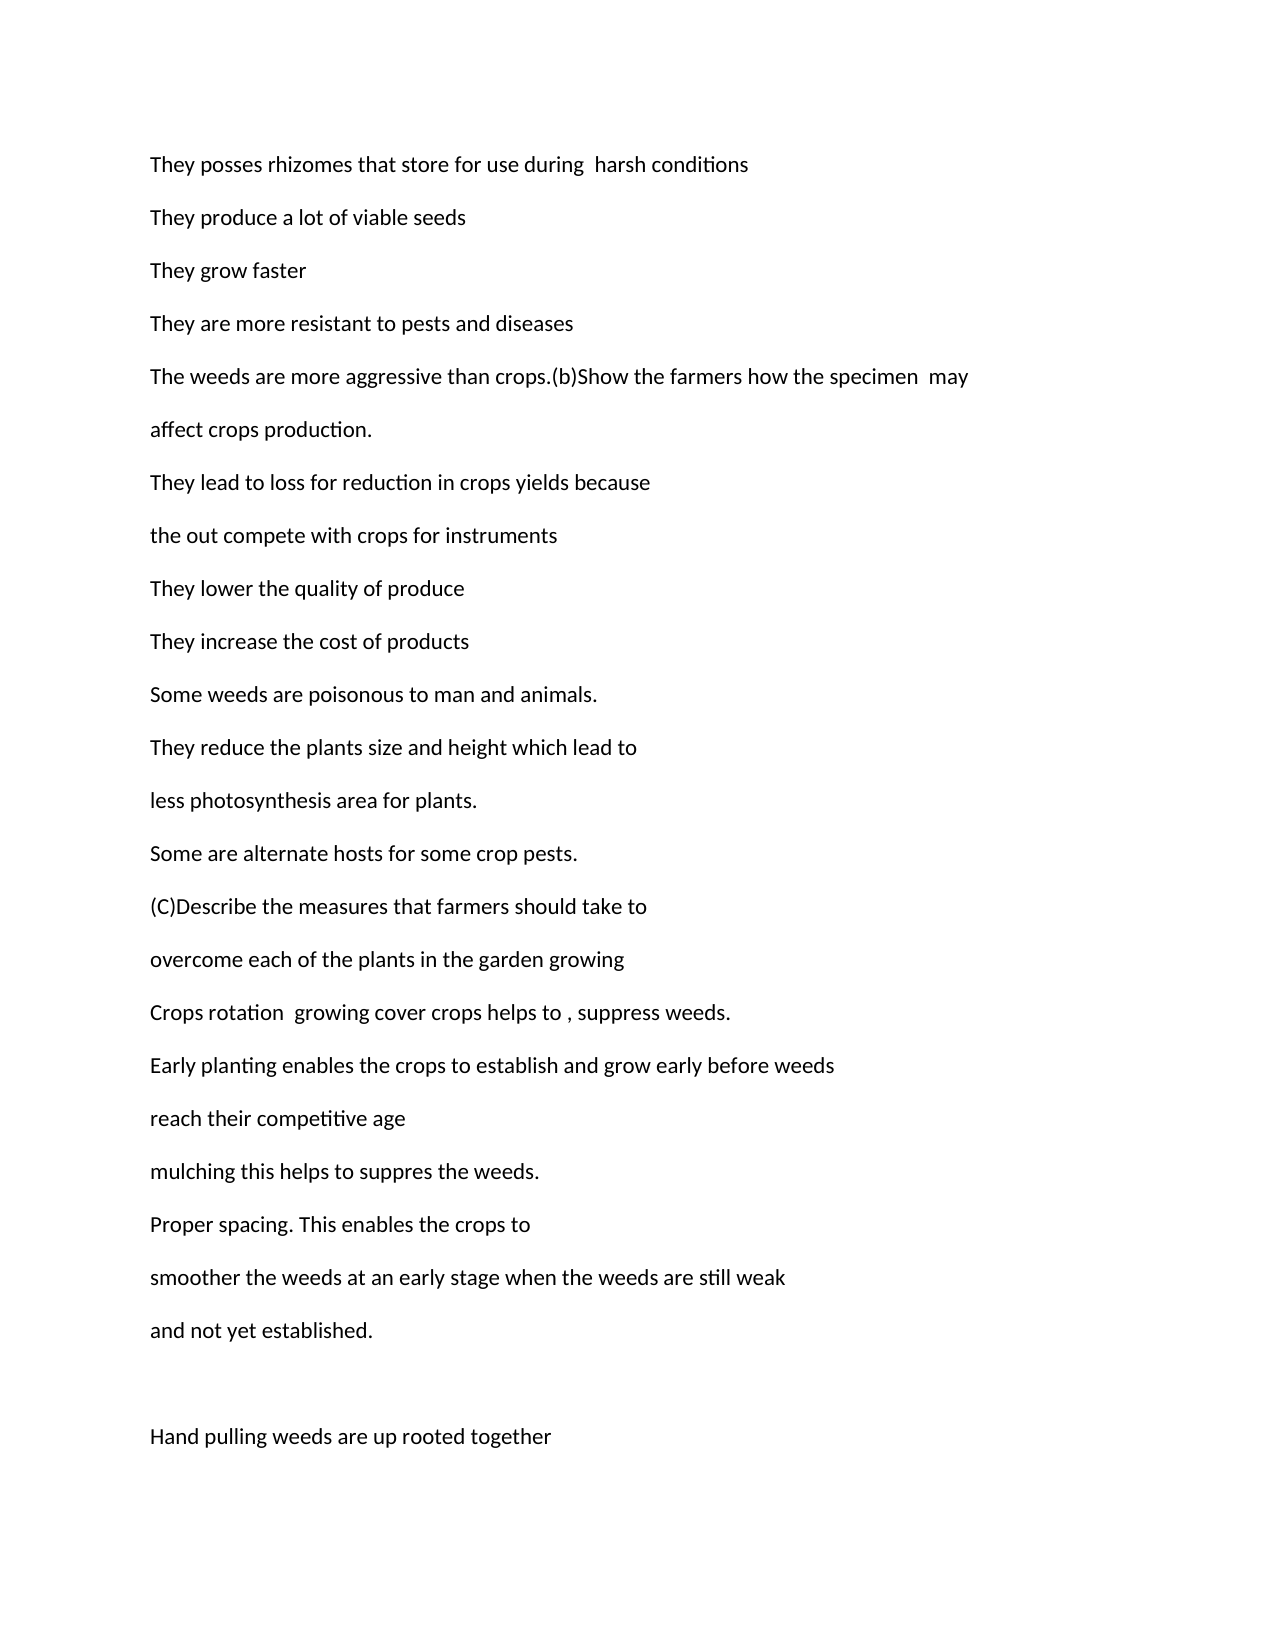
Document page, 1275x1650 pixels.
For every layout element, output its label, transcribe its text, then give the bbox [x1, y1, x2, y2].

text smoother the weeds at an early stage when the weeds are still weak [150, 1263, 1125, 1291]
text Crops rotation growing cover crops helps to , suppress weeds. [150, 998, 1125, 1026]
text The weeds are more aggressive than crops.(b)Show the farmers how the specimen may [150, 362, 1125, 390]
text They posses rhizomes that store for use during harsh conditions [150, 150, 1125, 178]
text mulching this helps to suppres the weeds. [150, 1157, 1125, 1185]
text They grow faster [150, 256, 1125, 284]
text the out compete with crops for instruments [150, 521, 1125, 549]
text They increase the cost of products [150, 627, 1125, 655]
text reach their competitive age [150, 1104, 1125, 1132]
text They lead to loss for reduction in crops yields because [150, 468, 1125, 496]
text They lower the quality of produce [150, 574, 1125, 602]
text They reduce the plants size and height which lead to [150, 733, 1125, 761]
text They produce a lot of viable seeds [150, 203, 1125, 231]
text Proper spacing. This enables the crops to [150, 1210, 1125, 1238]
text and not yet established. [150, 1316, 1125, 1344]
text less photosynthesis area for plants. [150, 786, 1125, 814]
text affect crops production. [150, 415, 1125, 443]
text Some are alternate hosts for some crop pests. [150, 839, 1125, 867]
text Some weeds are poisonous to man and animals. [150, 680, 1125, 708]
text Early planting enables the crops to establish and grow early before weeds [150, 1051, 1125, 1079]
text overcome each of the plants in the garden growing [150, 945, 1125, 973]
text Hand pulling weeds are up rooted together [150, 1422, 1125, 1451]
text (C)Describe the measures that farmers should take to [150, 892, 1125, 920]
text They are more resistant to pests and diseases [150, 309, 1125, 337]
